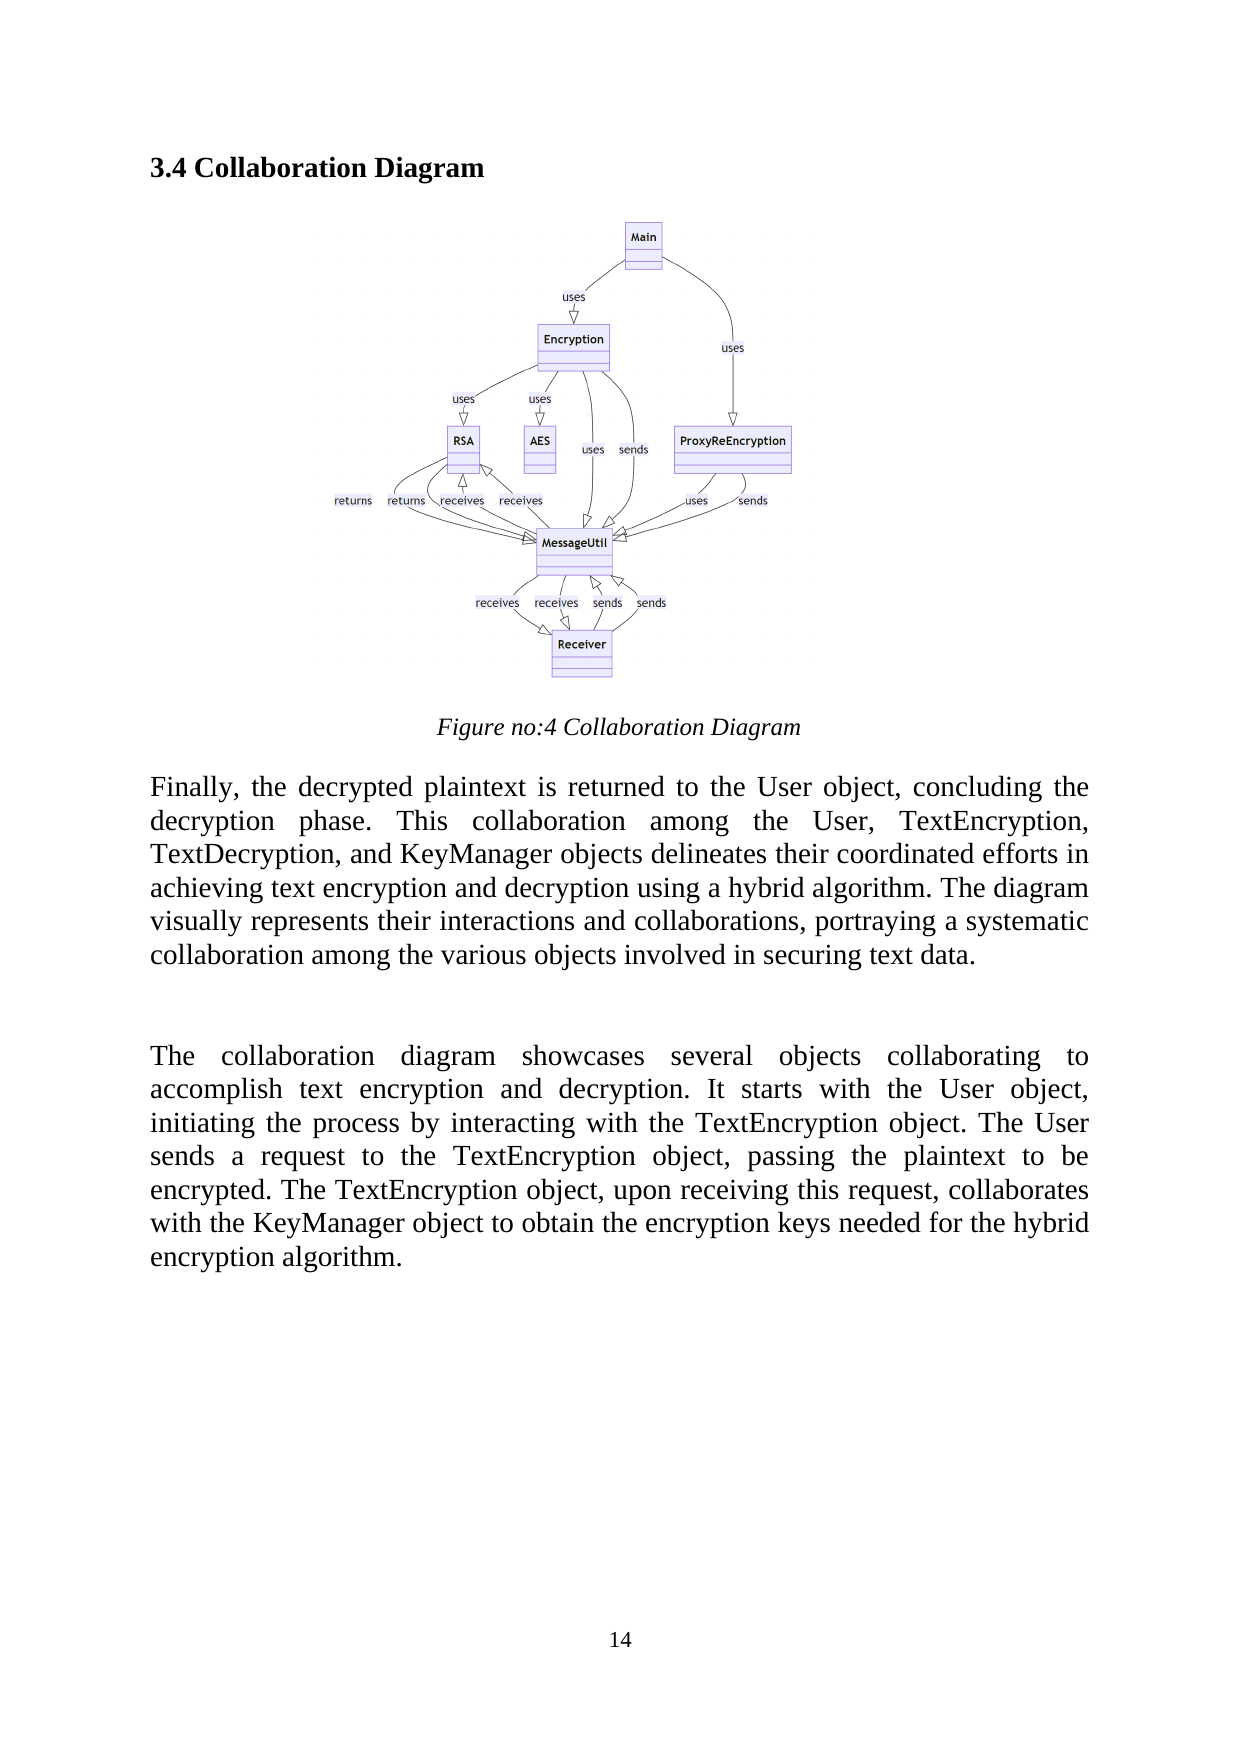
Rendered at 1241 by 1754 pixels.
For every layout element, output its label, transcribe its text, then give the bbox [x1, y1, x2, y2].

text Figure no:4 Collaboration Diagram [150, 712, 1090, 741]
text The collaboration diagram showcases several objects collaborating to accomplish text encryption and decryption. It starts with the User object, initiating the process by interacting with the TextEncryption object. The User sends a request to the TextEncryption object, passing the plaintext to be encrypted. The TextEncryption object, upon receiving this request, collaborates with the KeyManager object to obtain the encryption keys needed for the hybrid encryption algorithm. [150, 1038, 1090, 1272]
text 3.4 Collaboration Diagram [150, 150, 1090, 183]
text Finally, the decrypted plaintext is returned to the User object, concluding the decryption phase. This collaboration among the User, TextEncryption, TextDecryption, and KeyManager objects delineates their coordinated efforts in achieving text encryption and decryption using a hybrid algorithm. The diagram visually represents their interactions and collaborations, portraying a systematic collaboration among the various objects involved in securing text data. [150, 769, 1090, 971]
picture [295, 217, 824, 679]
